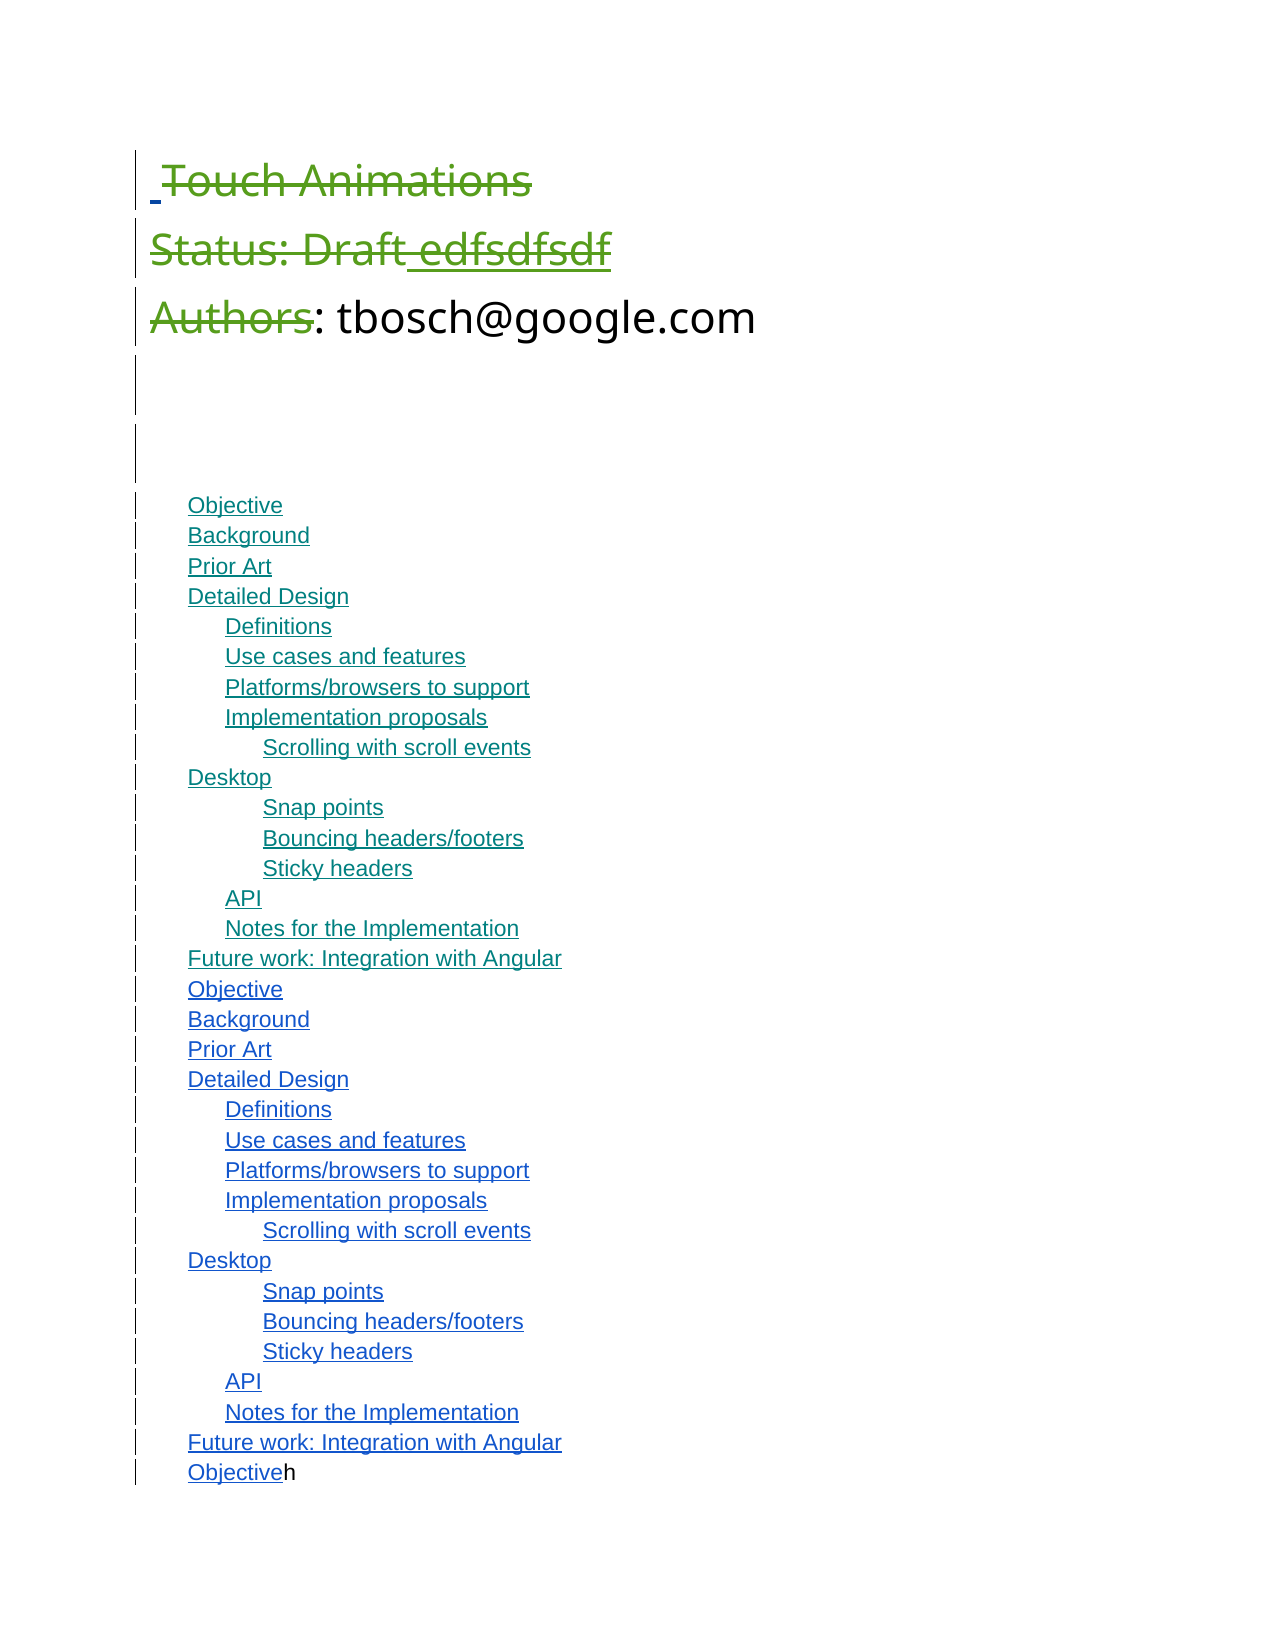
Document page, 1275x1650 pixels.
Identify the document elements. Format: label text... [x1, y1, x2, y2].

title : tbosch@google.com [150, 287, 1125, 346]
